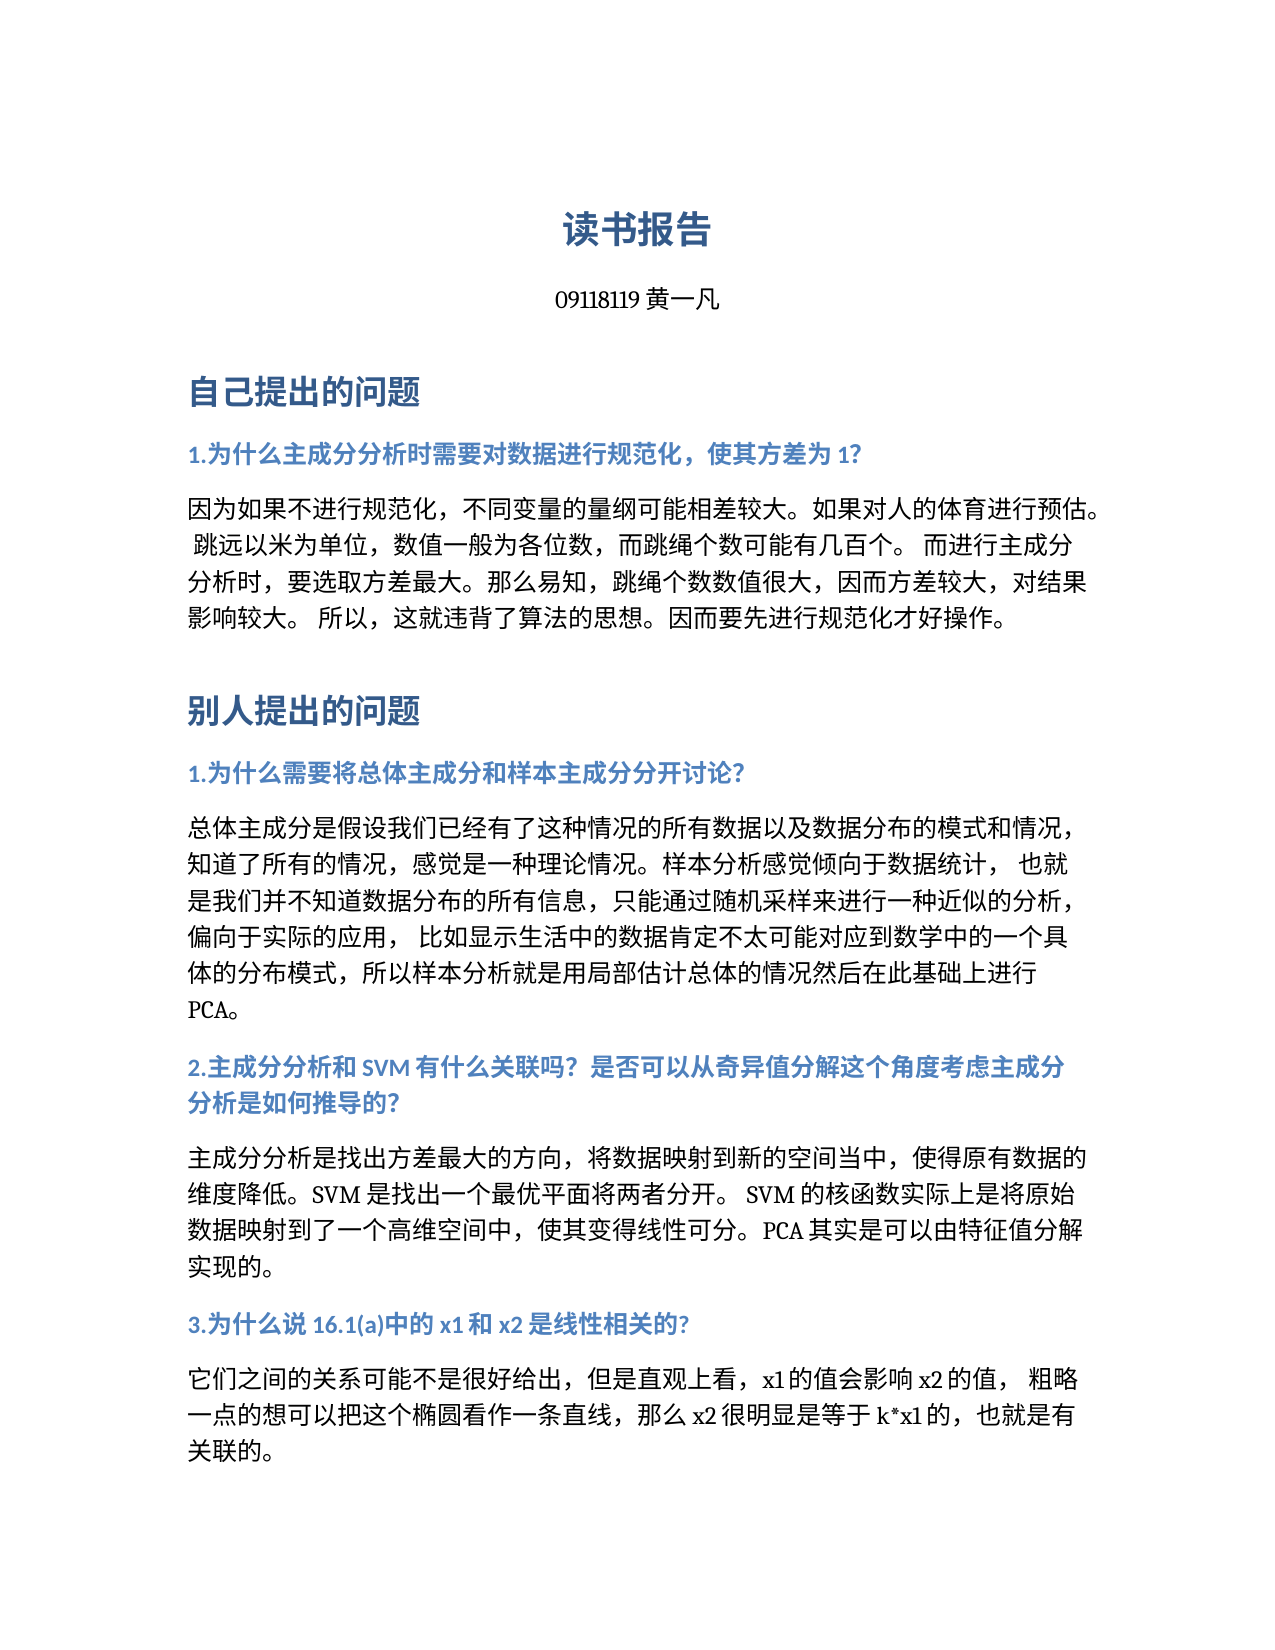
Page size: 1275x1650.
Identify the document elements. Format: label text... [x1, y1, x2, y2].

subtitle 3.为什么说16.1(a)中的x1和x2是线性相关的? [187, 1304, 1087, 1340]
text 主成分分析是找出方差最大的方向，将数据映射到新的空间当中，使得原有数据的维度降低。SVM是找出一个最优平面将两者分开。 SVM的核函数实际上是将原始数据映射到了一个高维空间中，使其变得线性可分。PCA其实是可以由特征值分解实现的。 [187, 1138, 1087, 1283]
subtitle 1.为什么需要将总体主成分和样本主成分分开讨论？ [187, 754, 1087, 790]
text 总体主成分是假设我们已经有了这种情况的所有数据以及数据分布的模式和情况， 知道了所有的情况，感觉是一种理论情况。样本分析感觉倾向于数据统计， 也就是我们并不知道数据分布的所有信息，只能通过随机采样来进行一种近似的分析，偏向于实际的应用， 比如显示生活中的数据肯定不太可能对应到数学中的一个具体的分布模式，所以样本分析就是用局部估计总体的情况然后在此基础上进行PCA。 [187, 809, 1087, 1026]
subtitle 自己提出的问题 [187, 366, 1087, 414]
text 它们之间的关系可能不是很好给出，但是直观上看，x1的值会影响x2的值， 粗略一点的想可以把这个椭圆看作一条直线，那么x2很明显是等于k*x1的，也就是有关联的。 [187, 1359, 1087, 1468]
title 读书报告 [187, 200, 1087, 254]
text 因为如果不进行规范化，不同变量的量纲可能相差较大。如果对人的体育进行预估。 跳远以米为单位，数值一般为各位数，而跳绳个数可能有几百个。 而进行主成分分析时，要选取方差最大。那么易知，跳绳个数数值很大，因而方差较大，对结果影响较大。 所以，这就违背了算法的思想。因而要先进行规范化才好操作。 [187, 489, 1087, 634]
subtitle 2.主成分分析和SVM有什么关联吗？是否可以从奇异值分解这个角度考虑主成分分析是如何推导的？ [187, 1047, 1087, 1119]
subtitle 别人提出的问题 [187, 684, 1087, 733]
text 09118119 黄一凡 [187, 279, 1087, 316]
subtitle 1.为什么主成分分析时需要对数据进行规范化，使其方差为1？ [187, 434, 1087, 471]
